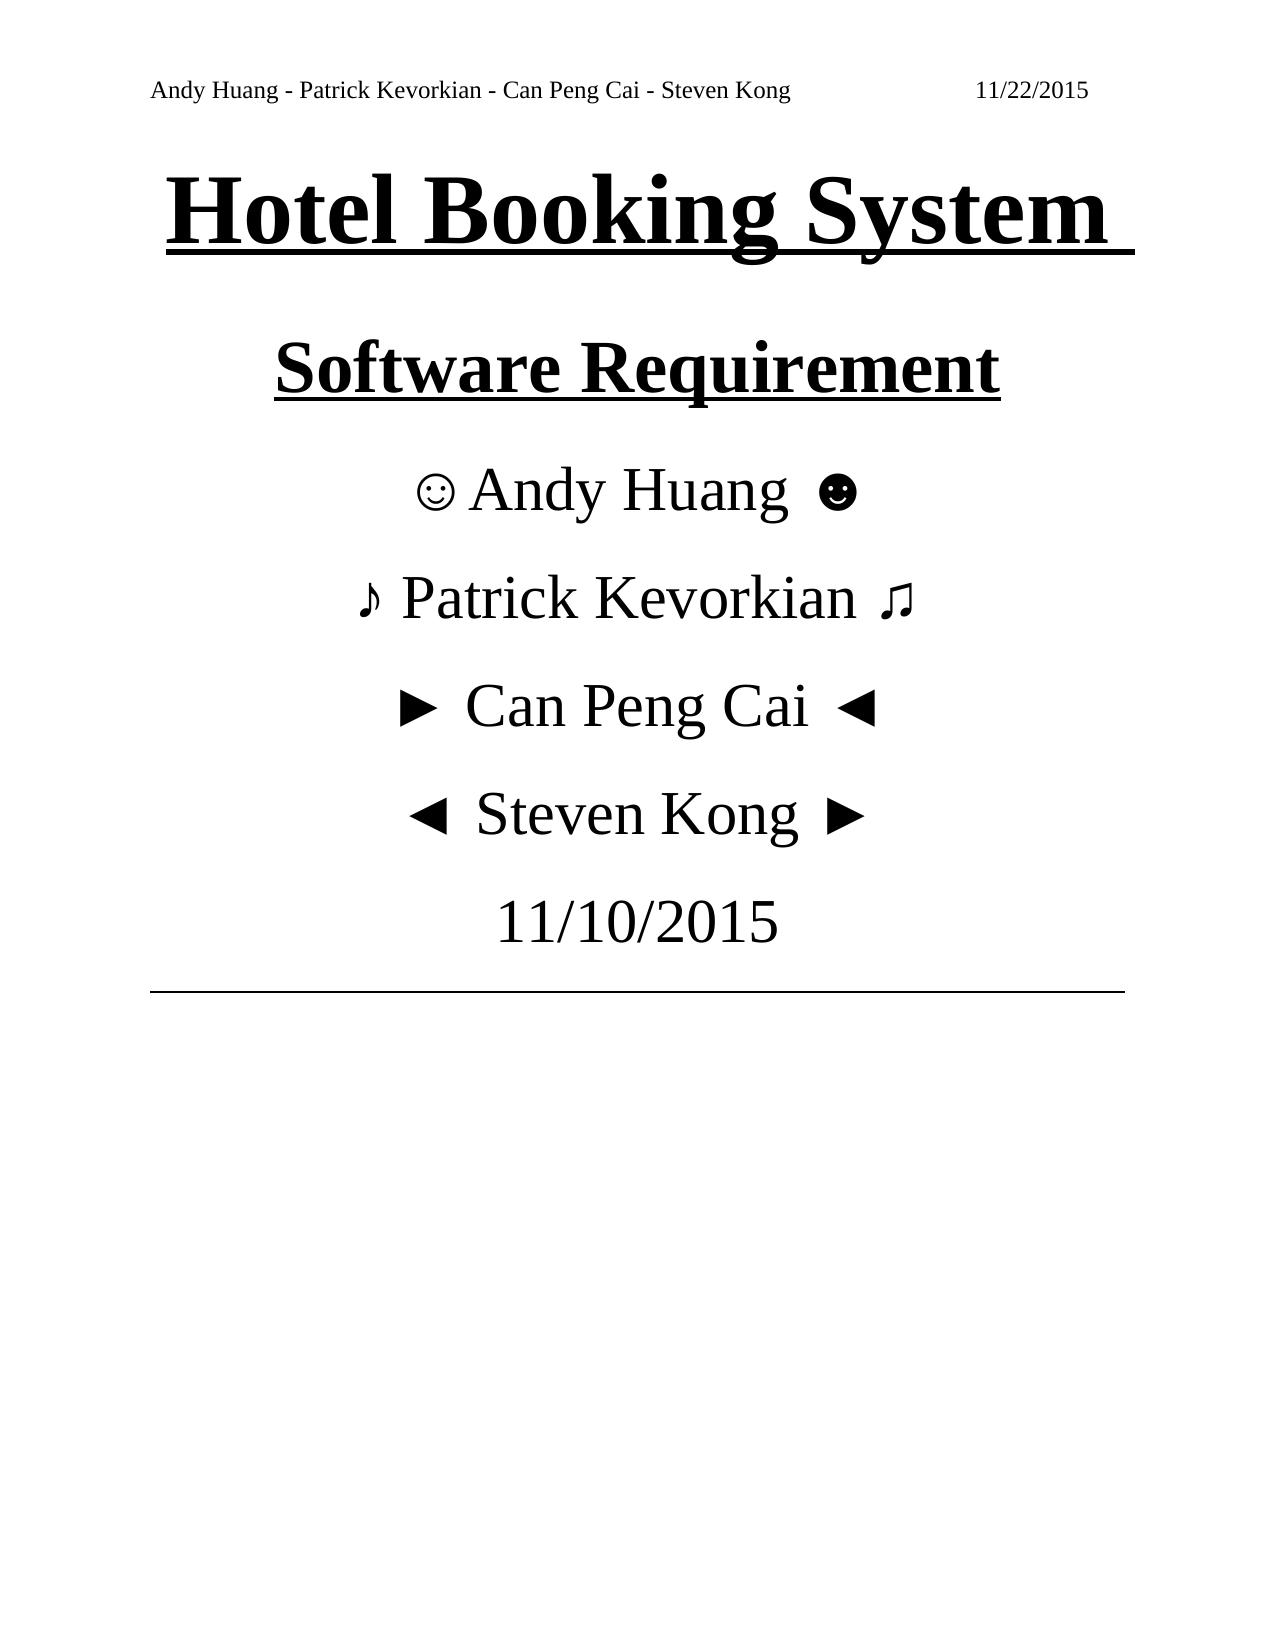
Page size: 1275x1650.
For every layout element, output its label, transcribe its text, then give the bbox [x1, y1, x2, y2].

text 11/10/2015 [150, 883, 1125, 956]
text ◄ Steven Kong ► [150, 776, 1125, 848]
text ♪ Patrick Kevorkian ♫ [150, 560, 1125, 632]
text Hotel Booking System [150, 150, 1125, 265]
text Software Requirement [150, 322, 1125, 409]
text ☺Andy Huang ☻ [150, 452, 1125, 524]
text ► Can Peng Cai ◄ [150, 668, 1125, 740]
